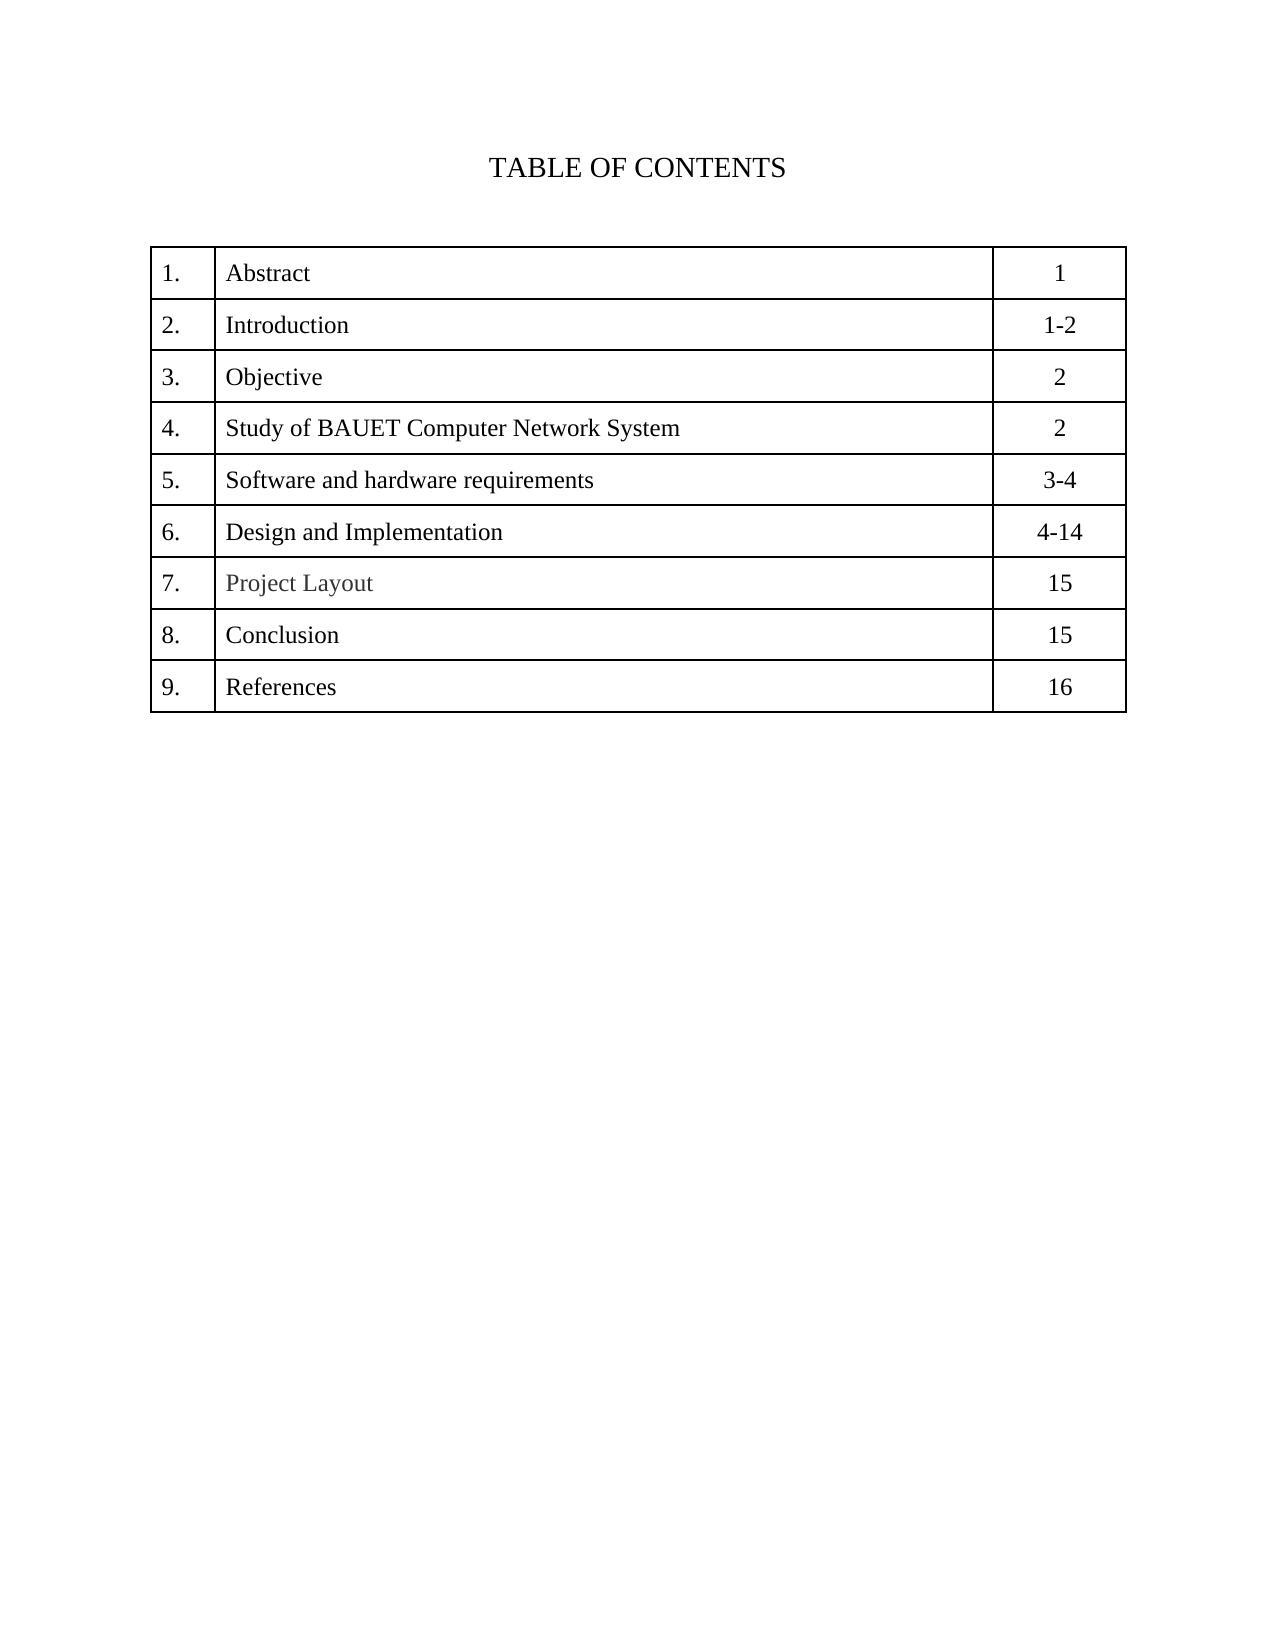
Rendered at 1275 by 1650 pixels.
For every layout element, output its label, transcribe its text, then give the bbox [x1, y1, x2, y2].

table_cell 2 [994, 351, 1125, 401]
table_cell 2. [152, 300, 214, 349]
table_cell 1-2 [994, 300, 1125, 349]
table_header 1 [994, 248, 1125, 297]
table_cell 9. [152, 661, 214, 711]
table_cell 7. [152, 558, 214, 607]
table_cell 3. [152, 351, 214, 401]
table_cell Conclusion [216, 610, 992, 659]
table_cell References [216, 661, 992, 711]
table_header 1. [152, 248, 214, 297]
table_cell Design and Implementation [216, 506, 992, 556]
table_cell Project Layout [216, 558, 992, 607]
table_cell 4-14 [994, 506, 1125, 556]
table_cell 4. [152, 403, 214, 452]
text TABLE OF CONTENTS [150, 150, 1125, 183]
table_cell 8. [152, 610, 214, 659]
table_header Abstract [216, 248, 992, 297]
table_cell Software and hardware requirements [216, 455, 992, 504]
table_cell 6. [152, 506, 214, 556]
table_cell 15 [994, 610, 1125, 659]
table_cell Study of BAUET Computer Network System [216, 403, 992, 452]
table_cell 3-4 [994, 455, 1125, 504]
table_cell 16 [994, 661, 1125, 711]
table_cell 15 [994, 558, 1125, 607]
table_cell Introduction [216, 300, 992, 349]
table_cell Objective [216, 351, 992, 401]
table_cell 5. [152, 455, 214, 504]
table_cell 2 [994, 403, 1125, 452]
